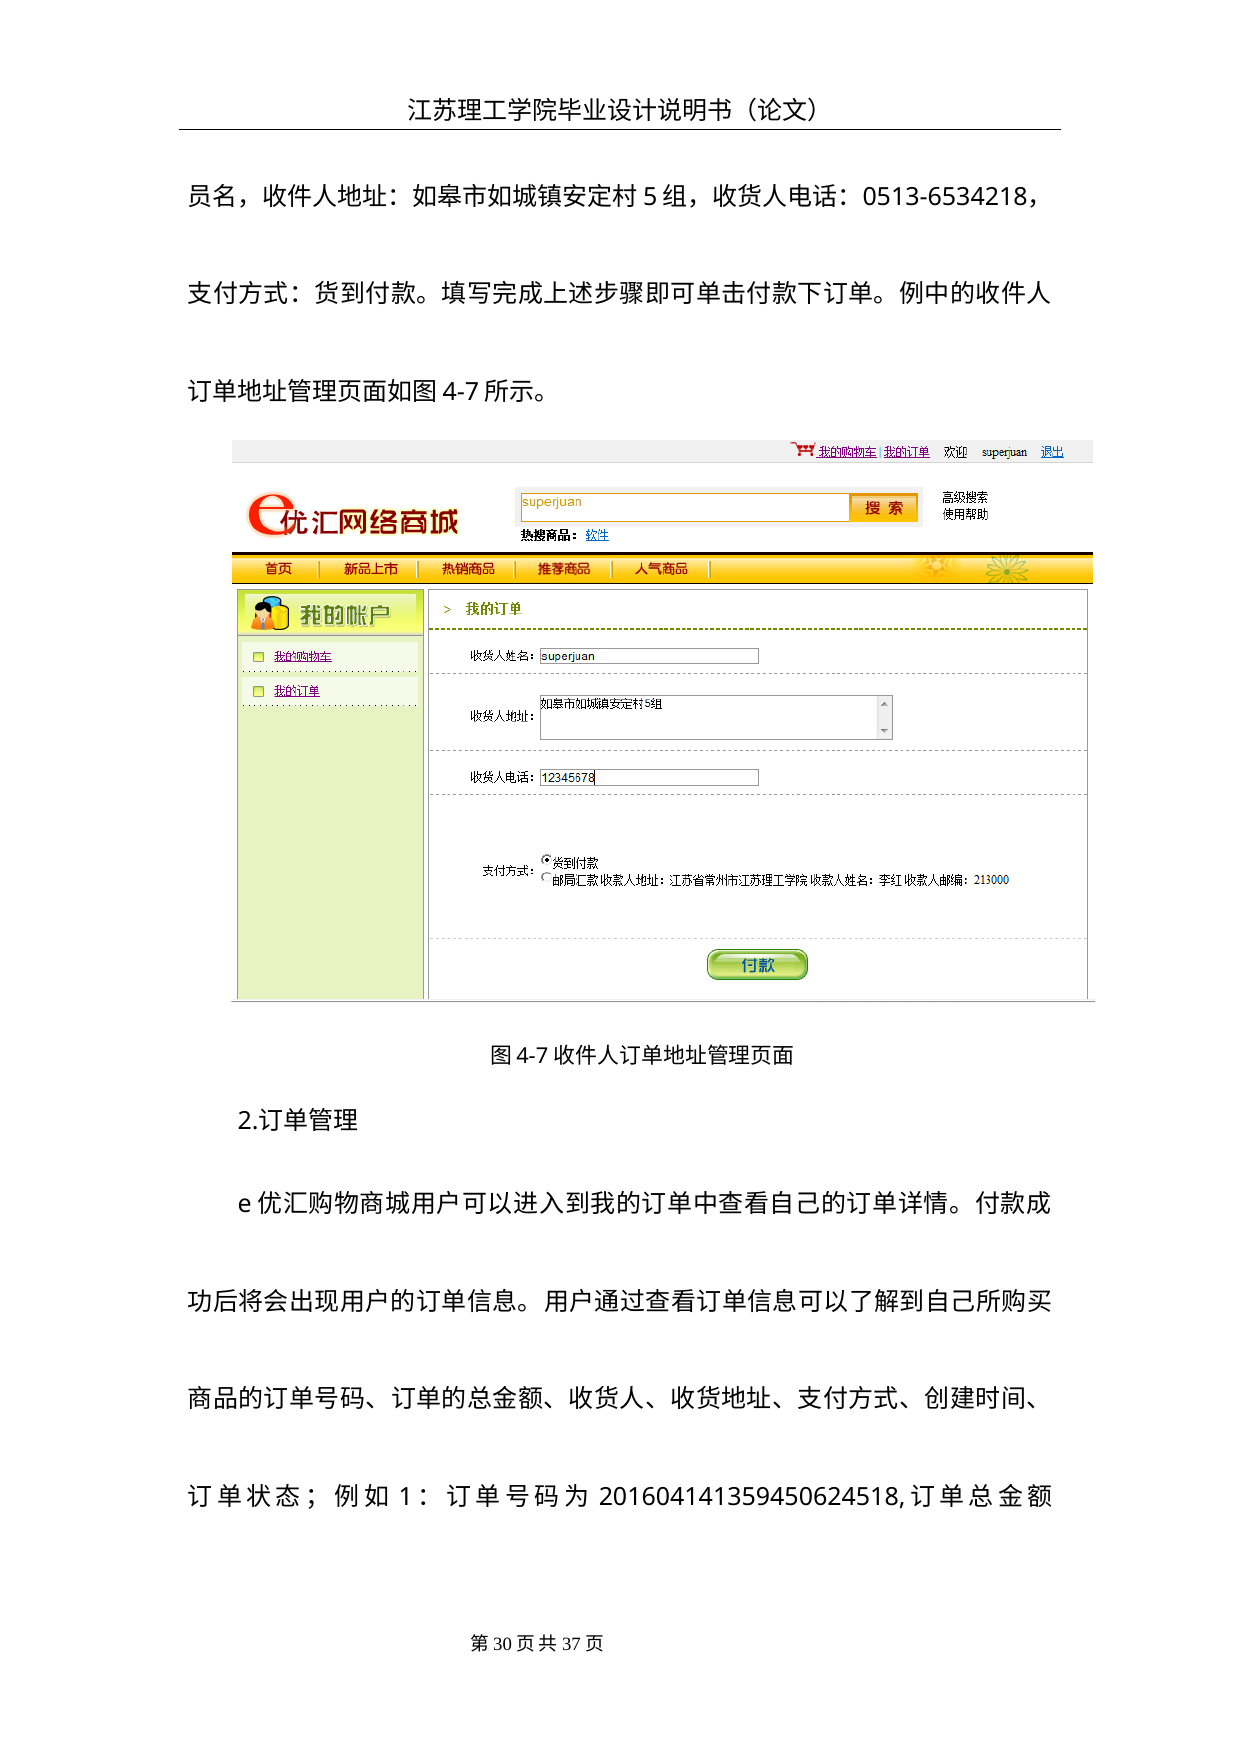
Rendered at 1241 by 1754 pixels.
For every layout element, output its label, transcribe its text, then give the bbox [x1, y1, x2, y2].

picture [231, 440, 1096, 1003]
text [187, 1169, 1053, 1527]
text 图4-7 收件人订单地址管理页面 [187, 1038, 1053, 1070]
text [187, 162, 1053, 422]
list 订单管理 [187, 1086, 1053, 1151]
